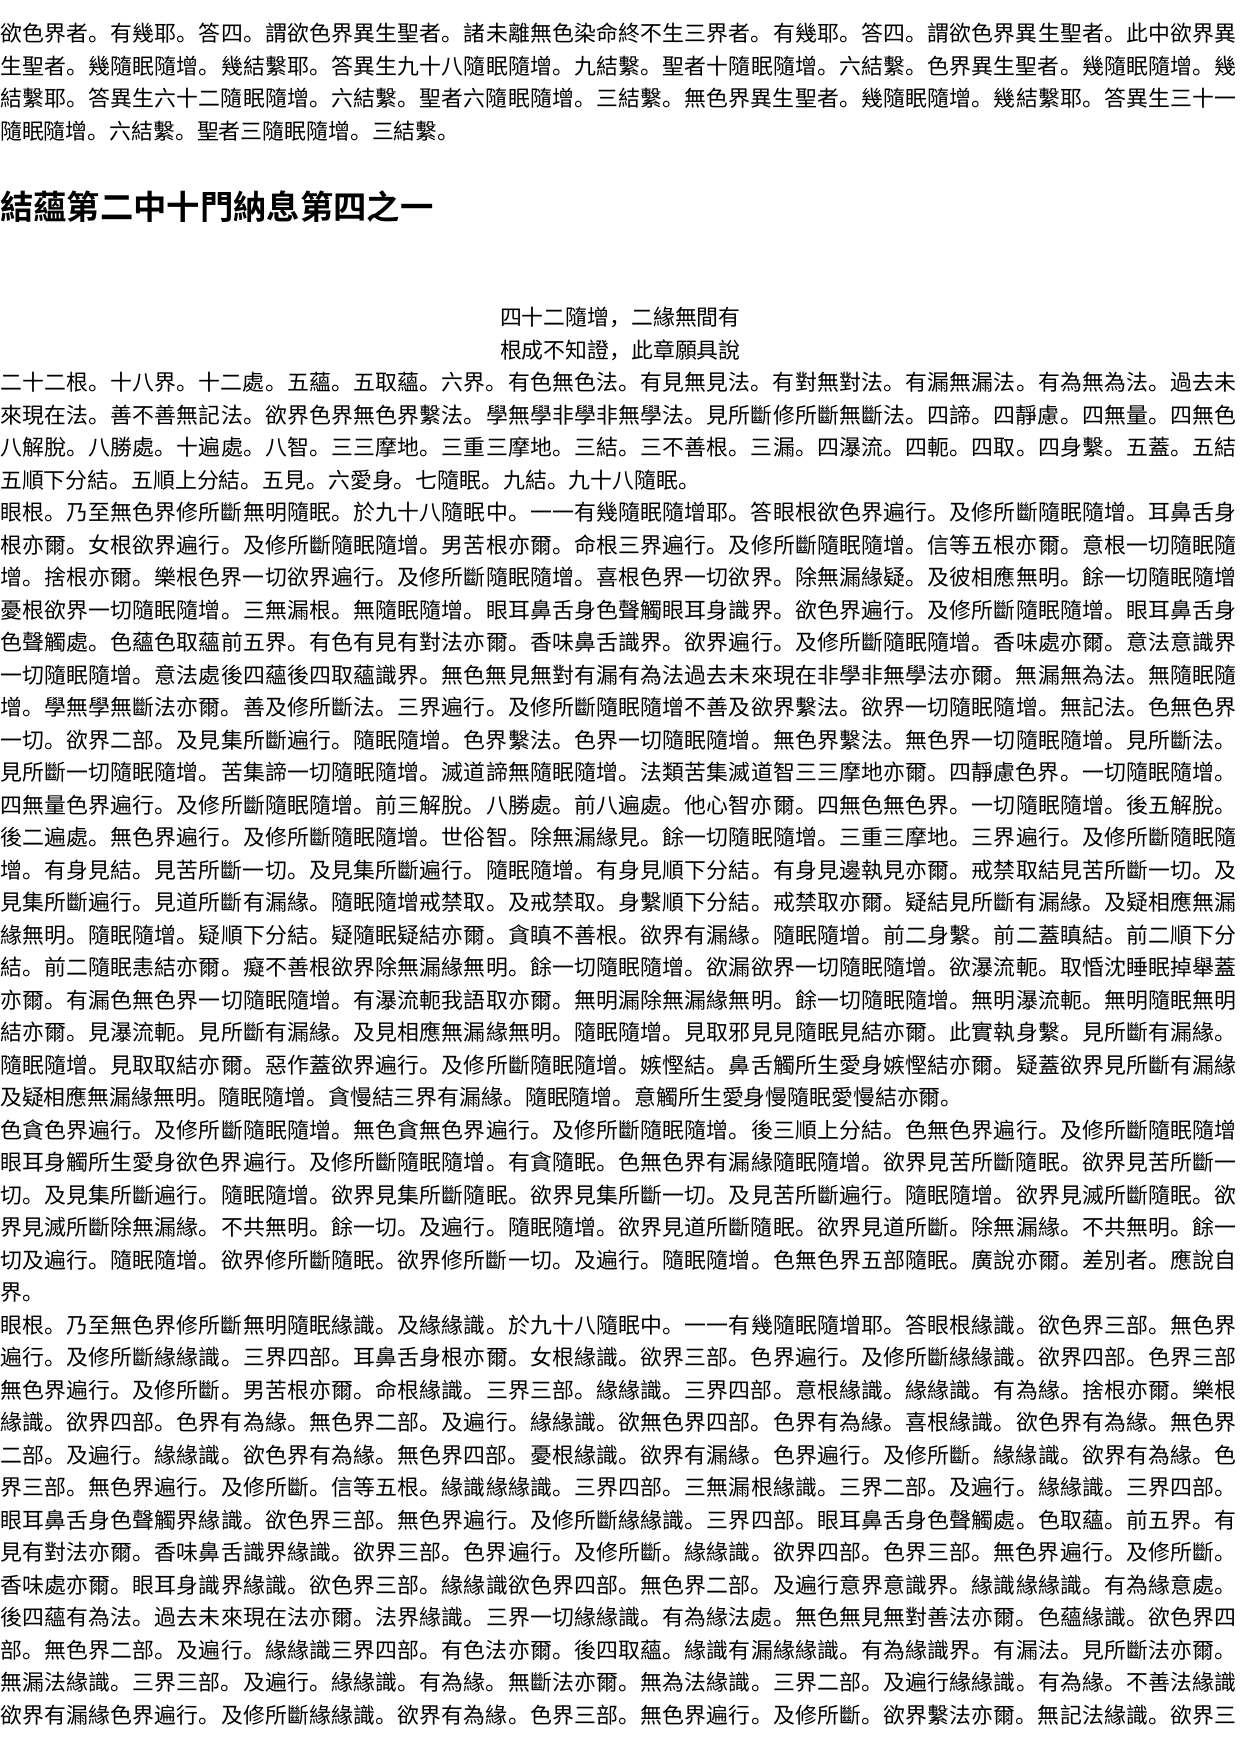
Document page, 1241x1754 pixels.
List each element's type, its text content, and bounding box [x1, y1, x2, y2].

text 二十二根。十八界。十二處。五蘊。五取蘊。六界。有色無色法。有見無見法。有對無對法。有漏無漏法。有為無為法。過去未來現在法。善不善無記法。欲界色界無色界繫法。學無學非學非無學法。見所斷修所斷無斷法。四諦。四靜慮。四無量。四無色。八解脫。八勝處。十遍處。八智。三三摩地。三重三摩地。三結。三不善根。三漏。四瀑流。四軛。四取。四身繫。五蓋。五結。五順下分結。五順上分結。五見。六愛身。七隨眠。九結。九十八隨眠。 [0, 365, 1240, 495]
text 四十二隨增，二緣無間有 [0, 300, 1240, 332]
subtitle 結蘊第二中十門納息第四之一 [0, 173, 1240, 238]
text 根成不知證，此章願具說 [0, 332, 1240, 365]
text 色貪色界遍行。及修所斷隨眠隨增。無色貪無色界遍行。及修所斷隨眠隨增。後三順上分結。色無色界遍行。及修所斷隨眠隨增。眼耳身觸所生愛身欲色界遍行。及修所斷隨眠隨增。有貪隨眠。色無色界有漏緣隨眠隨增。欲界見苦所斷隨眠。欲界見苦所斷一切。及見集所斷遍行。隨眠隨增。欲界見集所斷隨眠。欲界見集所斷一切。及見苦所斷遍行。隨眠隨增。欲界見滅所斷隨眠。欲界見滅所斷除無漏緣。不共無明。餘一切。及遍行。隨眠隨增。欲界見道所斷隨眠。欲界見道所斷。除無漏緣。不共無明。餘一切及遍行。隨眠隨增。欲界修所斷隨眠。欲界修所斷一切。及遍行。隨眠隨增。色無色界五部隨眠。廣說亦爾。差別者。應說自界。 [0, 1112, 1240, 1307]
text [0, 16, 1240, 146]
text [0, 1307, 1240, 1730]
text 眼根。乃至無色界修所斷無明隨眠。於九十八隨眠中。一一有幾隨眠隨增耶。答眼根欲色界遍行。及修所斷隨眠隨增。耳鼻舌身根亦爾。女根欲界遍行。及修所斷隨眠隨增。男苦根亦爾。命根三界遍行。及修所斷隨眠隨增。信等五根亦爾。意根一切隨眠隨增。捨根亦爾。樂根色界一切欲界遍行。及修所斷隨眠隨增。喜根色界一切欲界。除無漏緣疑。及彼相應無明。餘一切隨眠隨增。憂根欲界一切隨眠隨增。三無漏根。無隨眠隨增。眼耳鼻舌身色聲觸眼耳身識界。欲色界遍行。及修所斷隨眠隨增。眼耳鼻舌身色聲觸處。色蘊色取蘊前五界。有色有見有對法亦爾。香味鼻舌識界。欲界遍行。及修所斷隨眠隨增。香味處亦爾。意法意識界。一切隨眠隨增。意法處後四蘊後四取蘊識界。無色無見無對有漏有為法過去未來現在非學非無學法亦爾。無漏無為法。無隨眠隨增。學無學無斷法亦爾。善及修所斷法。三界遍行。及修所斷隨眠隨增不善及欲界繫法。欲界一切隨眠隨增。無記法。色無色界一切。欲界二部。及見集所斷遍行。隨眠隨增。色界繫法。色界一切隨眠隨增。無色界繫法。無色界一切隨眠隨增。見所斷法。見所斷一切隨眠隨增。苦集諦一切隨眠隨增。滅道諦無隨眠隨增。法類苦集滅道智三三摩地亦爾。四靜慮色界。一切隨眠隨增。四無量色界遍行。及修所斷隨眠隨增。前三解脫。八勝處。前八遍處。他心智亦爾。四無色無色界。一切隨眠隨增。後五解脫。後二遍處。無色界遍行。及修所斷隨眠隨增。世俗智。除無漏緣見。餘一切隨眠隨增。三重三摩地。三界遍行。及修所斷隨眠隨增。有身見結。見苦所斷一切。及見集所斷遍行。隨眠隨增。有身見順下分結。有身見邊執見亦爾。戒禁取結見苦所斷一切。及見集所斷遍行。見道所斷有漏緣。隨眠隨增戒禁取。及戒禁取。身繫順下分結。戒禁取亦爾。疑結見所斷有漏緣。及疑相應無漏緣無明。隨眠隨增。疑順下分結。疑隨眠疑結亦爾。貪瞋不善根。欲界有漏緣。隨眠隨增。前二身繫。前二蓋瞋結。前二順下分結。前二隨眠恚結亦爾。癡不善根欲界除無漏緣無明。餘一切隨眠隨增。欲漏欲界一切隨眠隨增。欲瀑流軛。取惛沈睡眠掉舉蓋亦爾。有漏色無色界一切隨眠隨增。有瀑流軛我語取亦爾。無明漏除無漏緣無明。餘一切隨眠隨增。無明瀑流軛。無明隨眠無明結亦爾。見瀑流軛。見所斷有漏緣。及見相應無漏緣無明。隨眠隨增。見取邪見見隨眠見結亦爾。此實執身繫。見所斷有漏緣。隨眠隨增。見取取結亦爾。惡作蓋欲界遍行。及修所斷隨眠隨增。嫉慳結。鼻舌觸所生愛身嫉慳結亦爾。疑蓋欲界見所斷有漏緣。及疑相應無漏緣無明。隨眠隨增。貪慢結三界有漏緣。隨眠隨增。意觸所生愛身慢隨眠愛慢結亦爾。 [0, 495, 1240, 1112]
